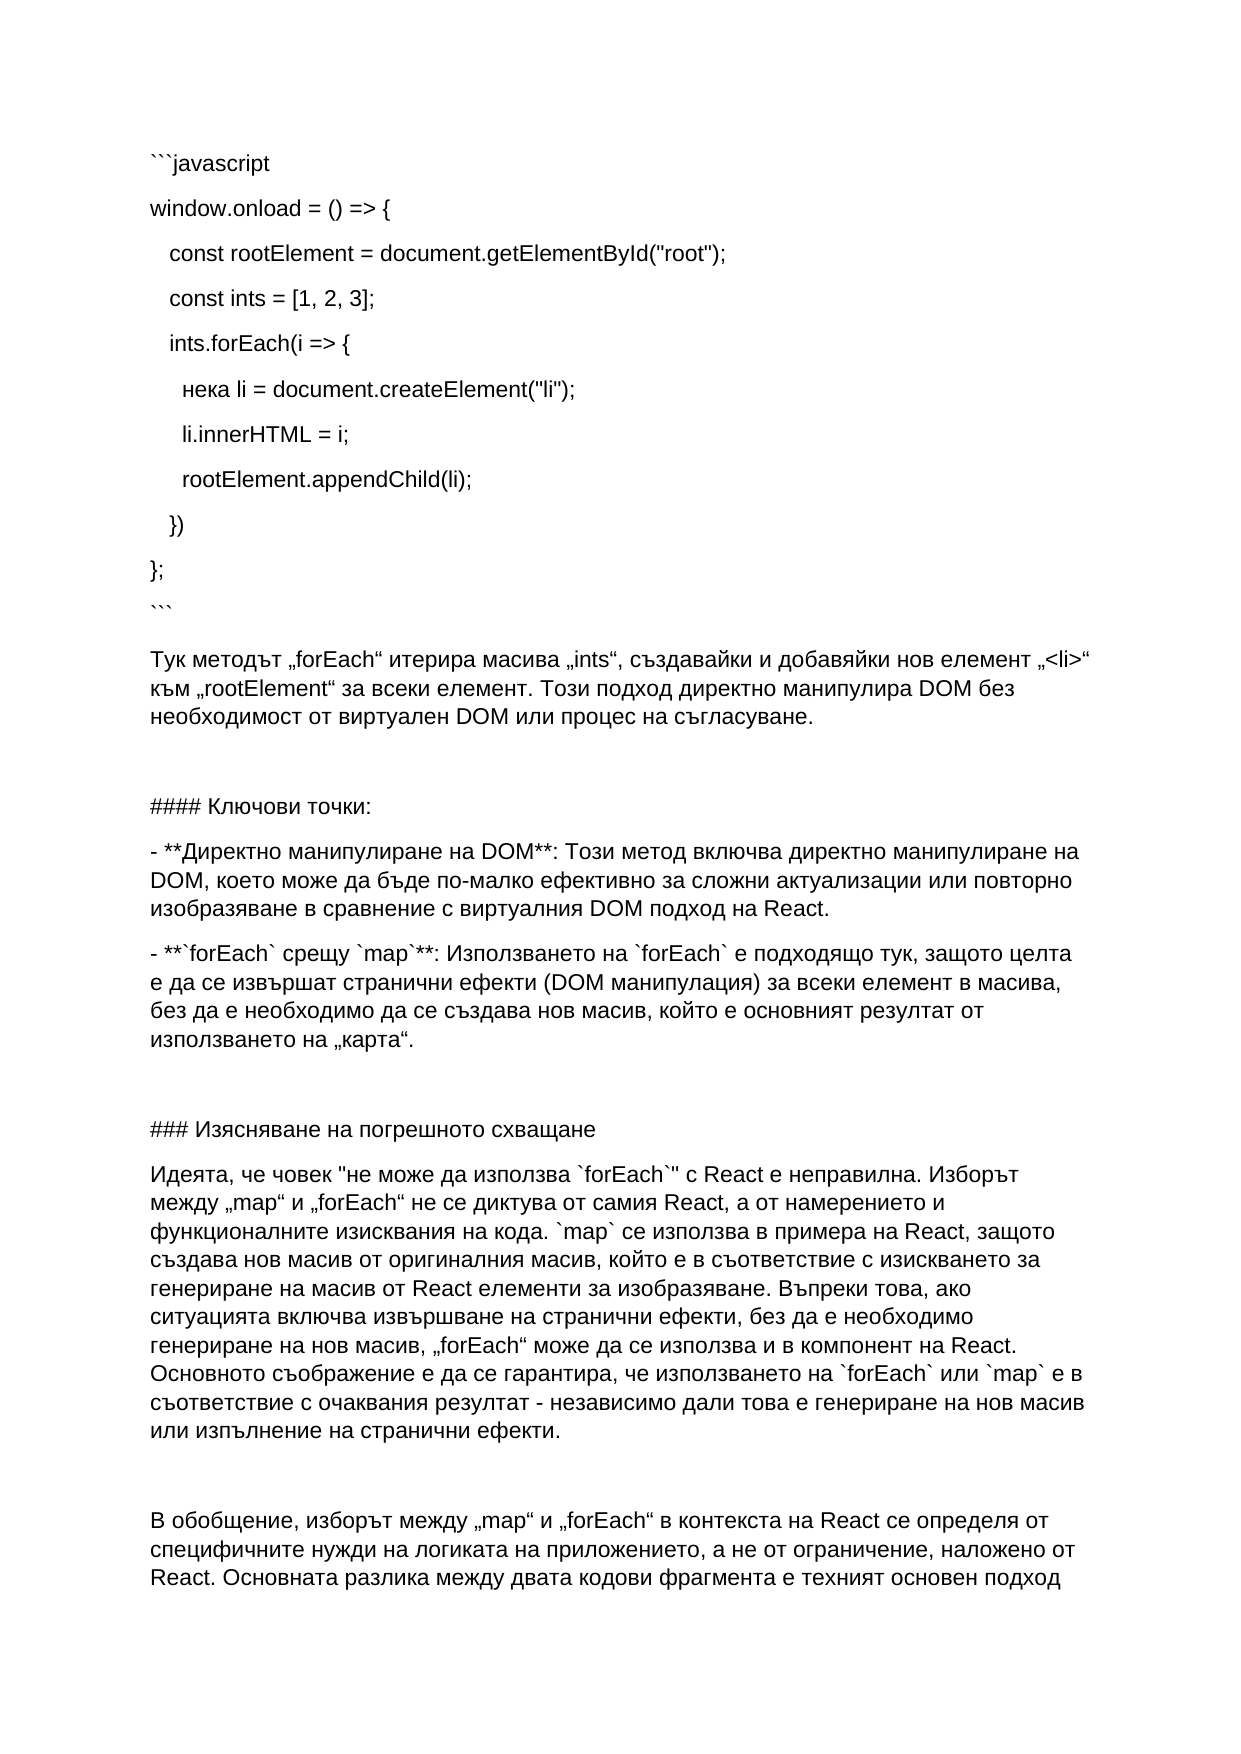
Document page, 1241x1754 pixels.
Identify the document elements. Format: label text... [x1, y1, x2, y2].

text ### Изясняване на погрешното схващане [150, 1116, 1090, 1142]
text ```javascript [150, 150, 1090, 176]
text rootElement.appendChild(li); [150, 466, 1090, 492]
text const ints = [1, 2, 3]; [150, 285, 1090, 312]
text ``` [150, 601, 1090, 627]
text нека li = document.createElement("li"); [150, 376, 1090, 402]
text - **Директно манипулиране на DOM**: Този метод включва директно манипулиране на DOM, което може да бъде по-малко ефективно за сложни актуализации или повторно изобразяване в сравнение с виртуалния DOM подход на React. [150, 838, 1090, 922]
text li.innerHTML = i; [150, 421, 1090, 447]
text ints.forEach(i => { [150, 330, 1090, 357]
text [150, 1507, 1090, 1590]
text - **`forEach` срещу `map`**: Използването на `forEach` е подходящо тук, защото целта е да се извършат странични ефекти (DOM манипулация) за всеки елемент в масива, без да е необходимо да се създава нов масив, който е основният резултат от използването на „карта“. [150, 940, 1090, 1052]
text #### Ключови точки: [150, 793, 1090, 819]
text }) [150, 511, 1090, 537]
text }; [150, 556, 1090, 582]
text const rootElement = document.getElementById("root"); [150, 240, 1090, 267]
text Тук методът „forEach“ итерира масива „ints“, създавайки и добавяйки нов елемент „<li>“ към „rootElement“ за всеки елемент. Този подход директно манипулира DOM без необходимост от виртуален DOM или процес на съгласуване. [150, 646, 1090, 729]
text window.onload = () => { [150, 195, 1090, 221]
text Идеята, че човек "не може да използва `forEach`" с React е неправилна. Изборът между „map“ и „forEach“ не се диктува от самия React, а от намерението и функционалните изисквания на кода. `map` се използва в примера на React, защото създава нов масив от оригиналния масив, който е в съответствие с изискването за генериране на масив от React елементи за изобразяване. Въпреки това, ако ситуацията включва извършване на странични ефекти, без да е необходимо генериране на нов масив, „forEach“ може да се използва и в компонент на React. Основното съображение е да се гарантира, че използването на `forEach` или `map` е в съответствие с очаквания резултат - независимо дали това е генериране на нов масив или изпълнение на странични ефекти. [150, 1161, 1090, 1443]
